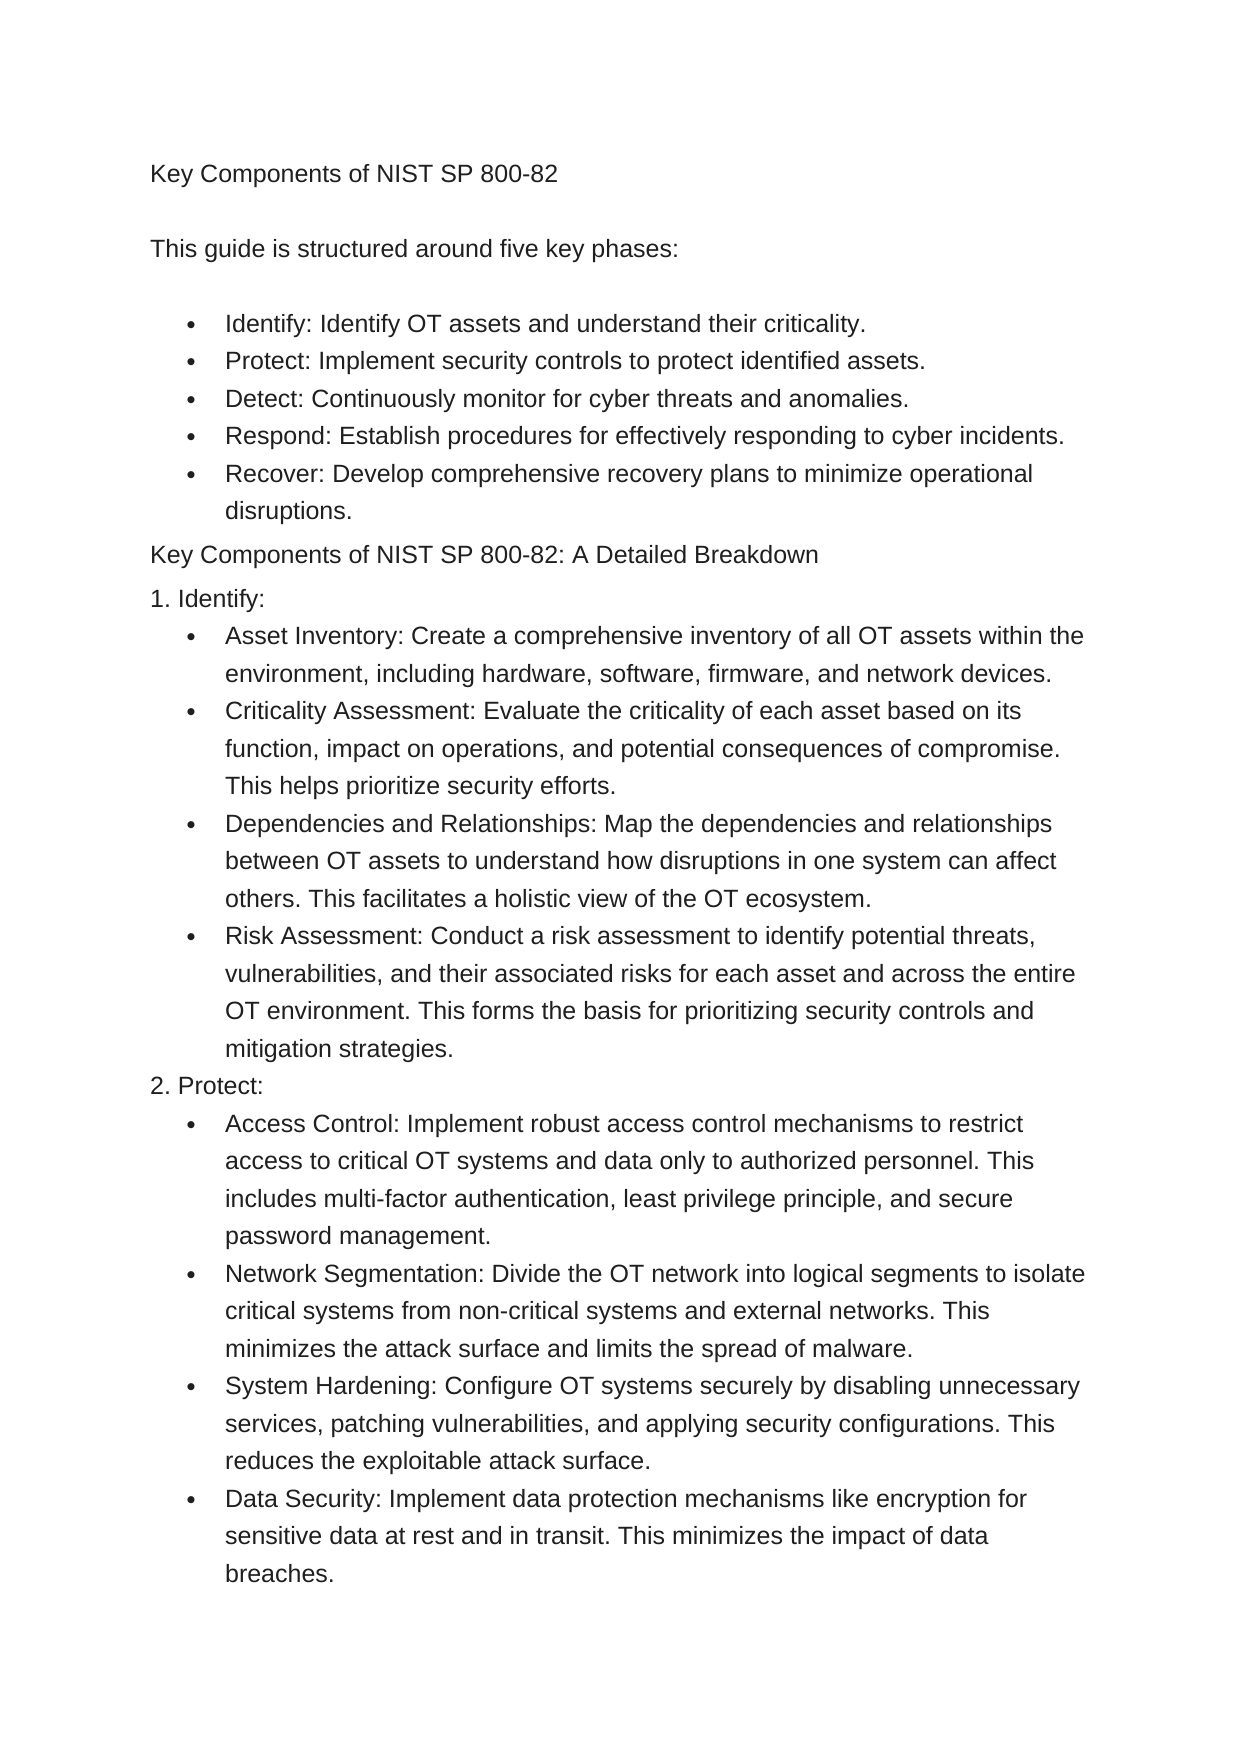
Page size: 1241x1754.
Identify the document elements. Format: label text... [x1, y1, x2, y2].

list Respond: Establish procedures for effectively responding to cyber incidents. [187, 412, 1090, 450]
text 2. Protect: [150, 1062, 1090, 1100]
text 1. Identify: [150, 575, 1090, 612]
text Key Components of NIST SP 800-82 [150, 150, 1090, 187]
list Access Control: Implement robust access control mechanisms to restrict access to critical OT systems and data only to authorized personnel. This includes multi-factor authentication, least privilege principle, and secure password management. [187, 1100, 1090, 1250]
list Protect: Implement security controls to protect identified assets. [187, 337, 1090, 375]
list Asset Inventory: Create a comprehensive inventory of all OT assets within the environment, including hardware, software, firmware, and network devices. [187, 612, 1090, 687]
list Recover: Develop comprehensive recovery plans to minimize operational disruptions. [187, 450, 1090, 525]
list Criticality Assessment: Evaluate the criticality of each asset based on its function, impact on operations, and potential consequences of compromise. This helps prioritize security efforts. [187, 687, 1090, 800]
list Dependencies and Relationships: Map the dependencies and relationships between OT assets to understand how disruptions in one system can affect others. This facilitates a holistic view of the OT ecosystem. [187, 800, 1090, 912]
text This guide is structured around five key phases: [150, 225, 1090, 262]
list System Hardening: Configure OT systems securely by disabling unnecessary services, patching vulnerabilities, and applying security configurations. This reduces the exploitable attack surface. [187, 1362, 1090, 1475]
list Risk Assessment: Conduct a risk assessment to identify potential threats, vulnerabilities, and their associated risks for each asset and across the entire OT environment. This forms the basis for prioritizing security controls and mitigation strategies. [187, 912, 1090, 1062]
text Key Components of NIST SP 800-82: A Detailed Breakdown [150, 531, 1090, 569]
list Network Segmentation: Divide the OT network into logical segments to isolate critical systems from non-critical systems and external networks. This minimizes the attack surface and limits the spread of malware. [187, 1250, 1090, 1362]
list Data Security: Implement data protection mechanisms like encryption for sensitive data at rest and in transit. This minimizes the impact of data breaches. [187, 1475, 1090, 1587]
list Detect: Continuously monitor for cyber threats and anomalies. [187, 375, 1090, 412]
list Identify: Identify OT assets and understand their criticality. [187, 300, 1090, 337]
